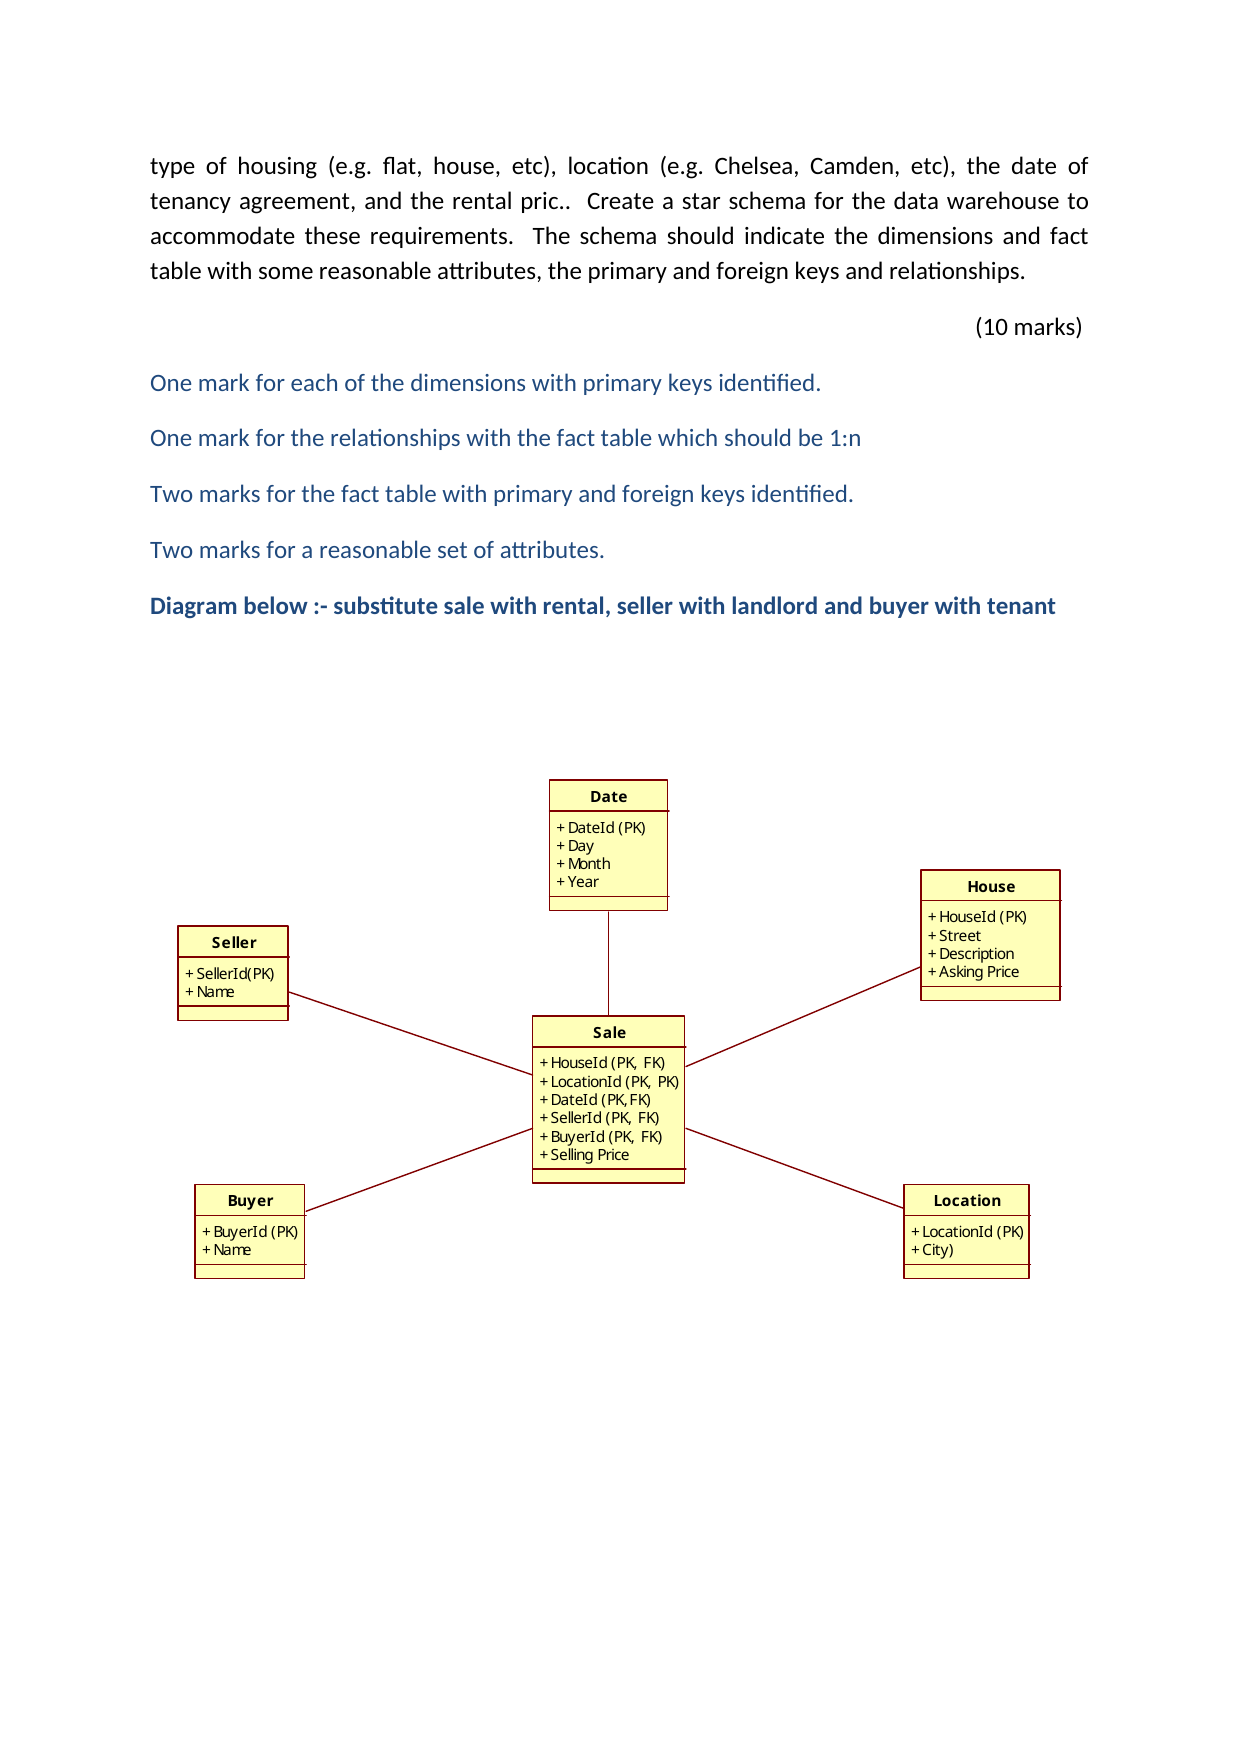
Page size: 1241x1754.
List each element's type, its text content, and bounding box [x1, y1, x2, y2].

text Diagram below :- substitute sale with rental, seller with landlord and buyer with tenant [150, 590, 1090, 621]
text Two marks for a reasonable set of attributes. [150, 534, 1090, 565]
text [150, 150, 1090, 286]
text One mark for each of the dimensions with primary keys identified. [150, 367, 1090, 397]
text One mark for the relationships with the fact table which should be 1:n [150, 422, 1090, 453]
text Two marks for the fact table with primary and foreign keys identified. [150, 478, 1090, 509]
text (10 marks) [150, 311, 1090, 341]
